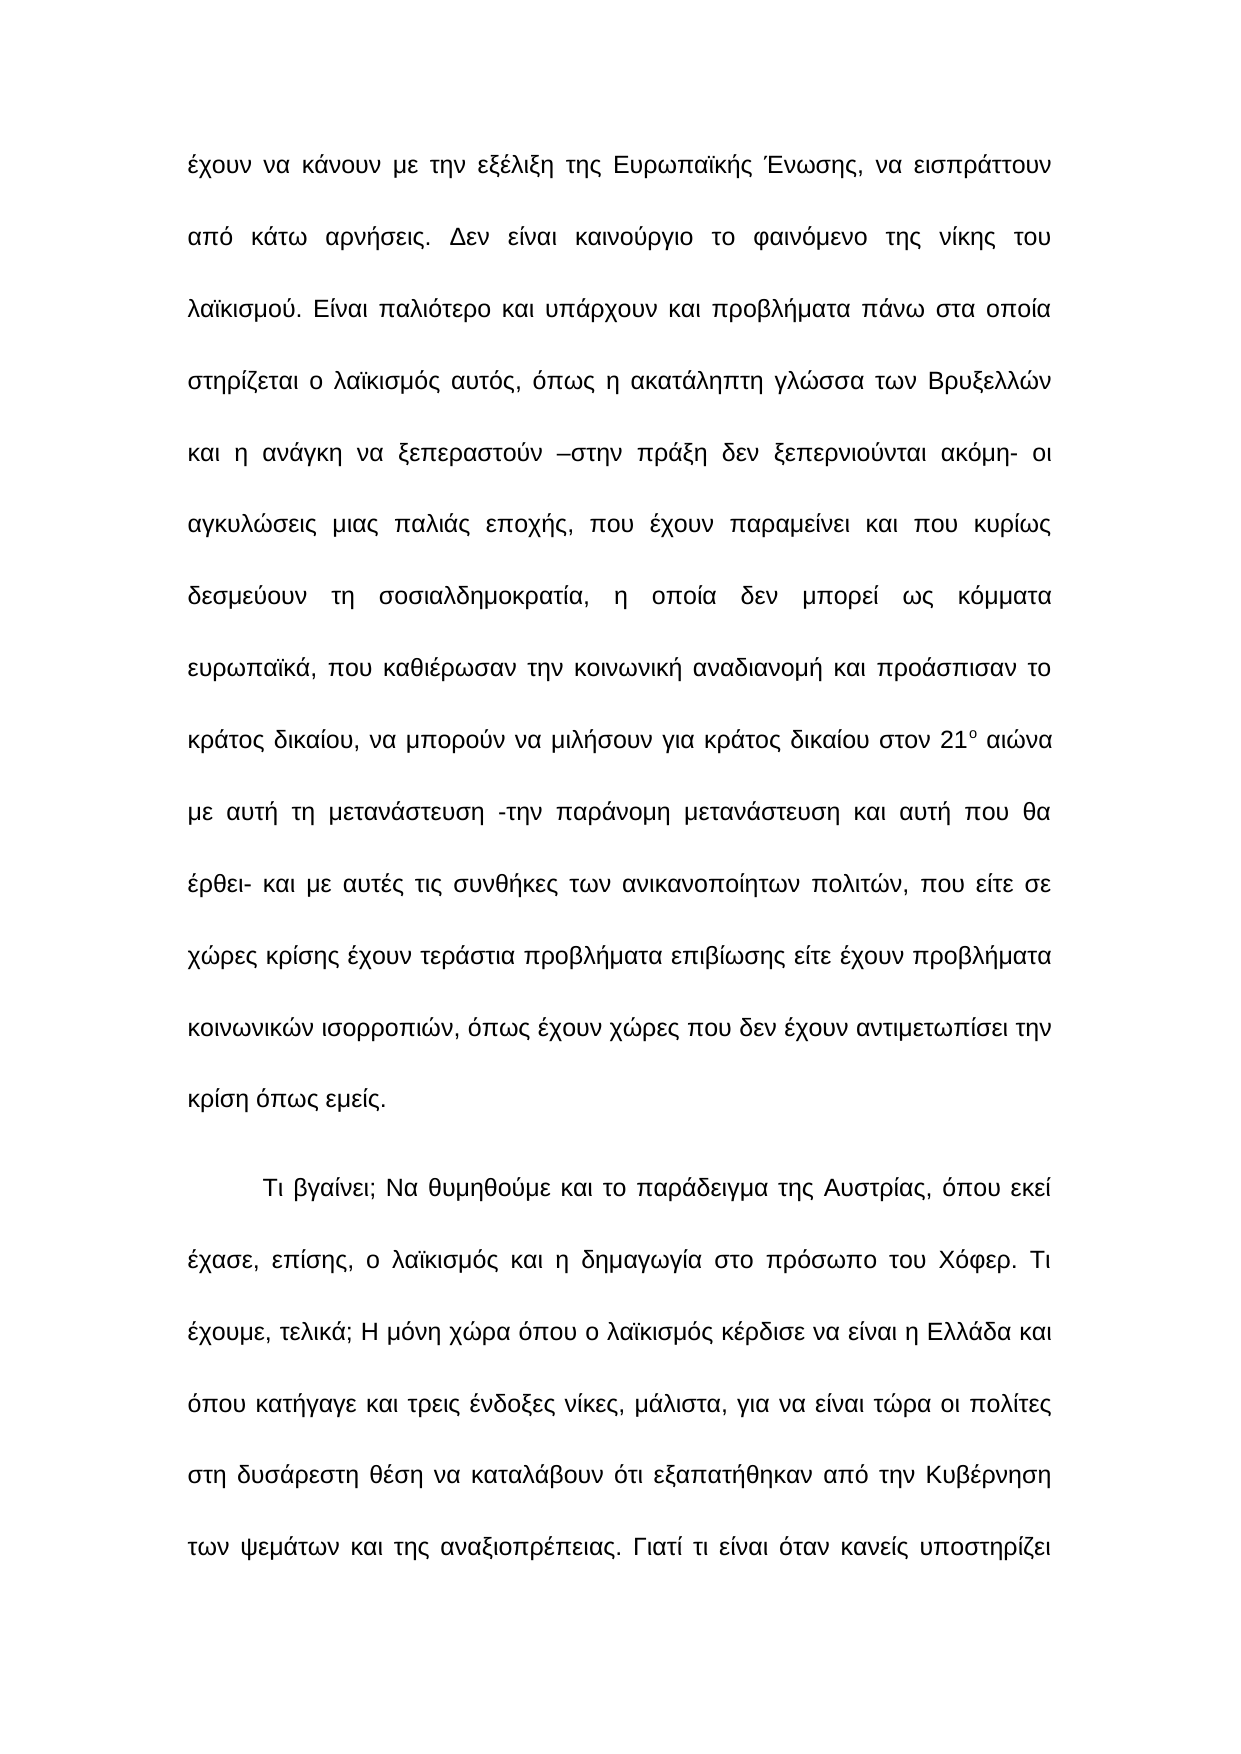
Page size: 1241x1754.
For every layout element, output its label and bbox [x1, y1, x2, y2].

text [187, 150, 1053, 1113]
text [187, 1173, 1053, 1561]
